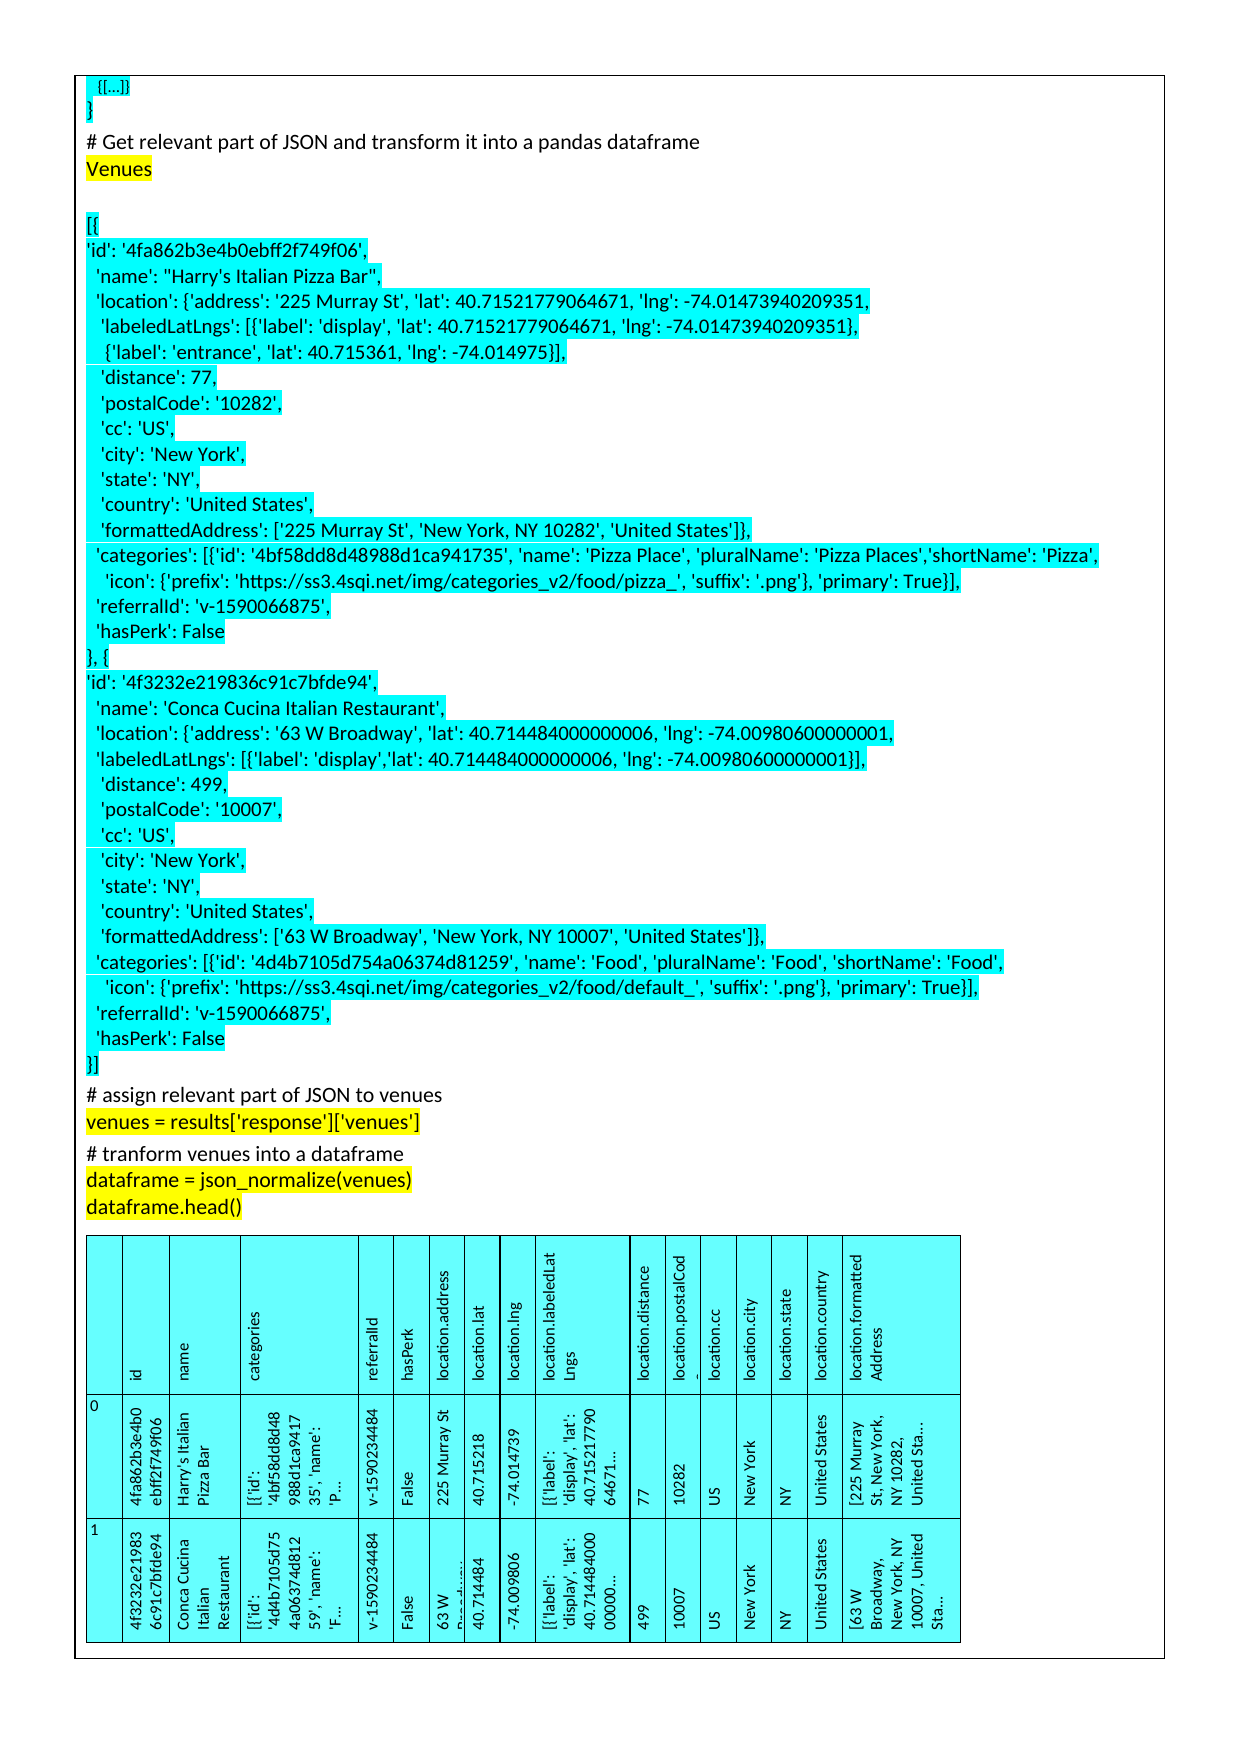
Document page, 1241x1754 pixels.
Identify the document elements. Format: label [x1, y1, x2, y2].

table_cell [76, 76, 1164, 1658]
